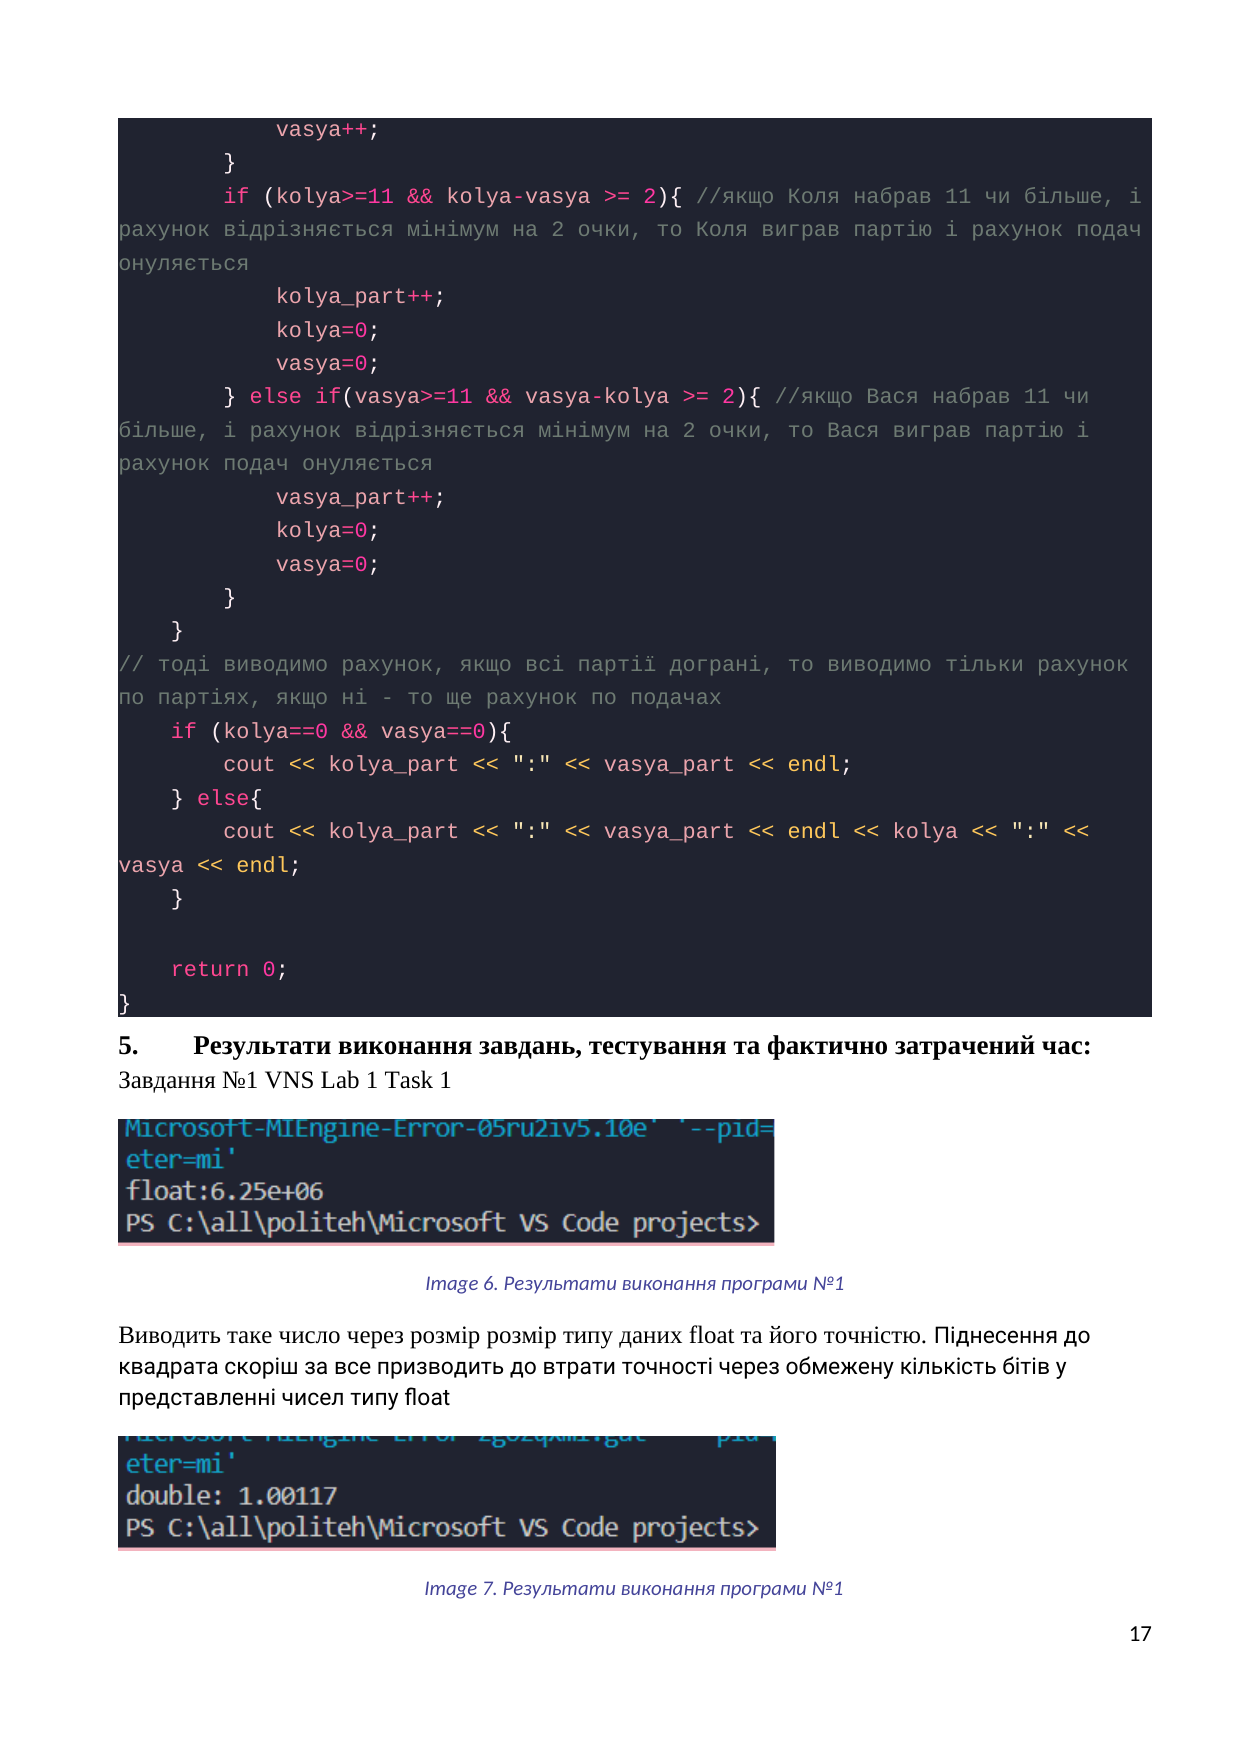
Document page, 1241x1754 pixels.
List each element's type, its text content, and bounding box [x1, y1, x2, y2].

text } [118, 887, 1152, 912]
text } [118, 586, 1152, 611]
text } else if(vasya>=11 && vasya-kolya >= 2){ //якщо Вася набрав 11 чи більше, і рахунок відрізняється мінімум на 2 очки, то Вася виграв партію і рахунок подач онуляється [118, 386, 1152, 477]
text vasya++; [118, 118, 1152, 143]
text vasya_part++; [118, 486, 1152, 511]
text Image 6. Результати виконання програми №1 [118, 1271, 1152, 1296]
picture [118, 1436, 776, 1551]
text kolya=0; [118, 519, 1152, 544]
text vasya=0; [118, 553, 1152, 578]
text } else{ [118, 787, 1152, 812]
text Завдання №1 VNS Lab 1 Task 1 [118, 1065, 1152, 1094]
text cout << kolya_part << ":" << vasya_part << endl; [118, 753, 1152, 778]
text cout << kolya_part << ":" << vasya_part << endl << kolya << ":" << vasya << endl; [118, 820, 1152, 878]
text kolya=0; [118, 319, 1152, 343]
text kolya_part++; [118, 285, 1152, 310]
text vasya=0; [118, 352, 1152, 377]
text } [118, 152, 1152, 176]
text } [118, 620, 1152, 644]
text 5. Результати виконання завдань, тестування та фактично затрачений час: [118, 1029, 1152, 1061]
text // тоді виводимо рахунок, якщо всі партії дограні, то виводимо тільки рахунок по партіях, якщо ні - то ще рахунок по подачах [118, 653, 1152, 711]
text if (kolya==0 && vasya==0){ [118, 720, 1152, 745]
picture [118, 1119, 775, 1246]
text } [118, 992, 1152, 1017]
text return 0; [118, 958, 1152, 983]
text Виводить таке число через розмір розмір типу даних float та його точністю. Піднесення до квадрата скоріш за все призводить до втрати точності через обмежену кількість бітів у представленні чисел типу float [118, 1321, 1152, 1411]
text Image 7. Результати виконання програми №1 [118, 1575, 1152, 1601]
text if (kolya>=11 && kolya-vasya >= 2){ //якщо Коля набрав 11 чи більше, і рахунок відрізняється мінімум на 2 очки, то Коля виграв партію і рахунок подач онуляється [118, 185, 1152, 277]
